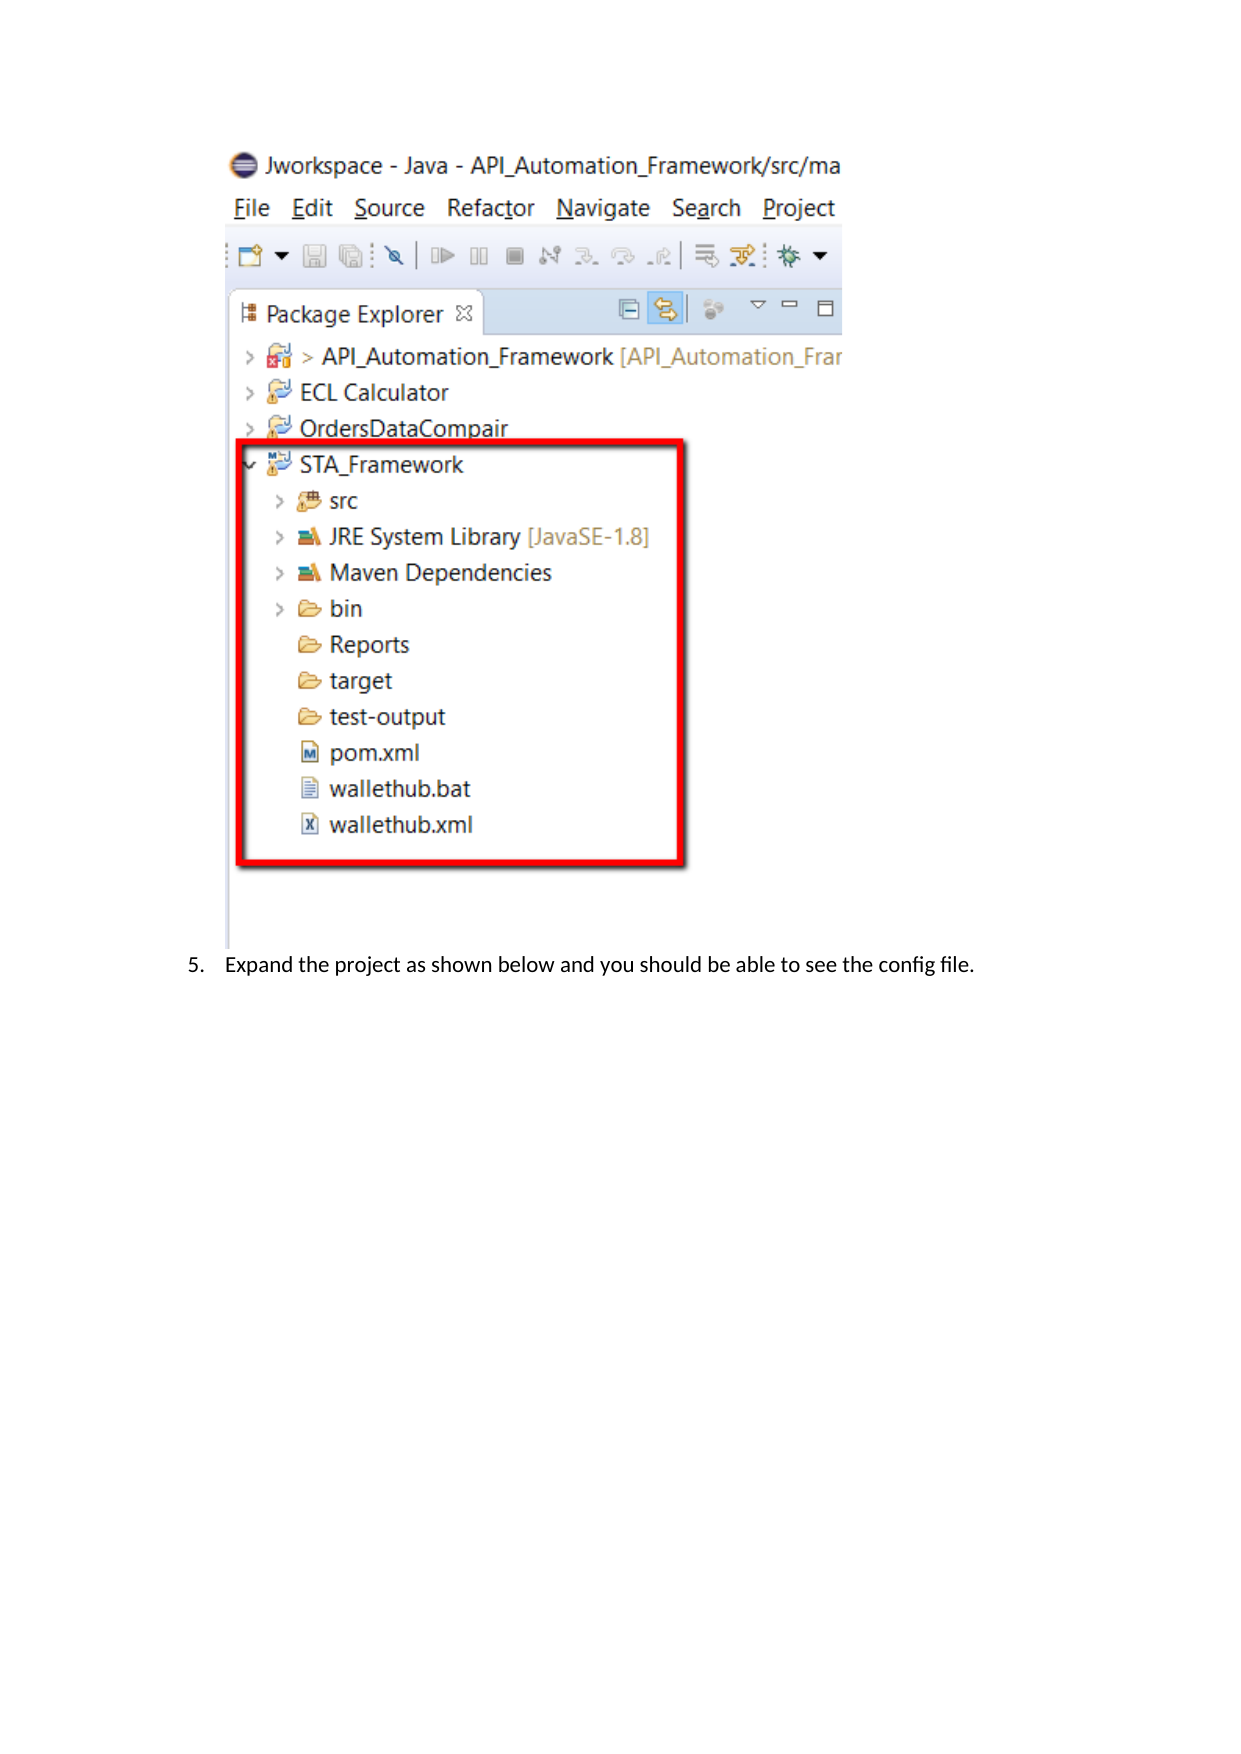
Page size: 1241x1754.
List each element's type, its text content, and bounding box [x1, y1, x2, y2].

picture [225, 150, 843, 949]
list Expand the project as shown below and you should be able to see the config file. [187, 951, 1090, 978]
